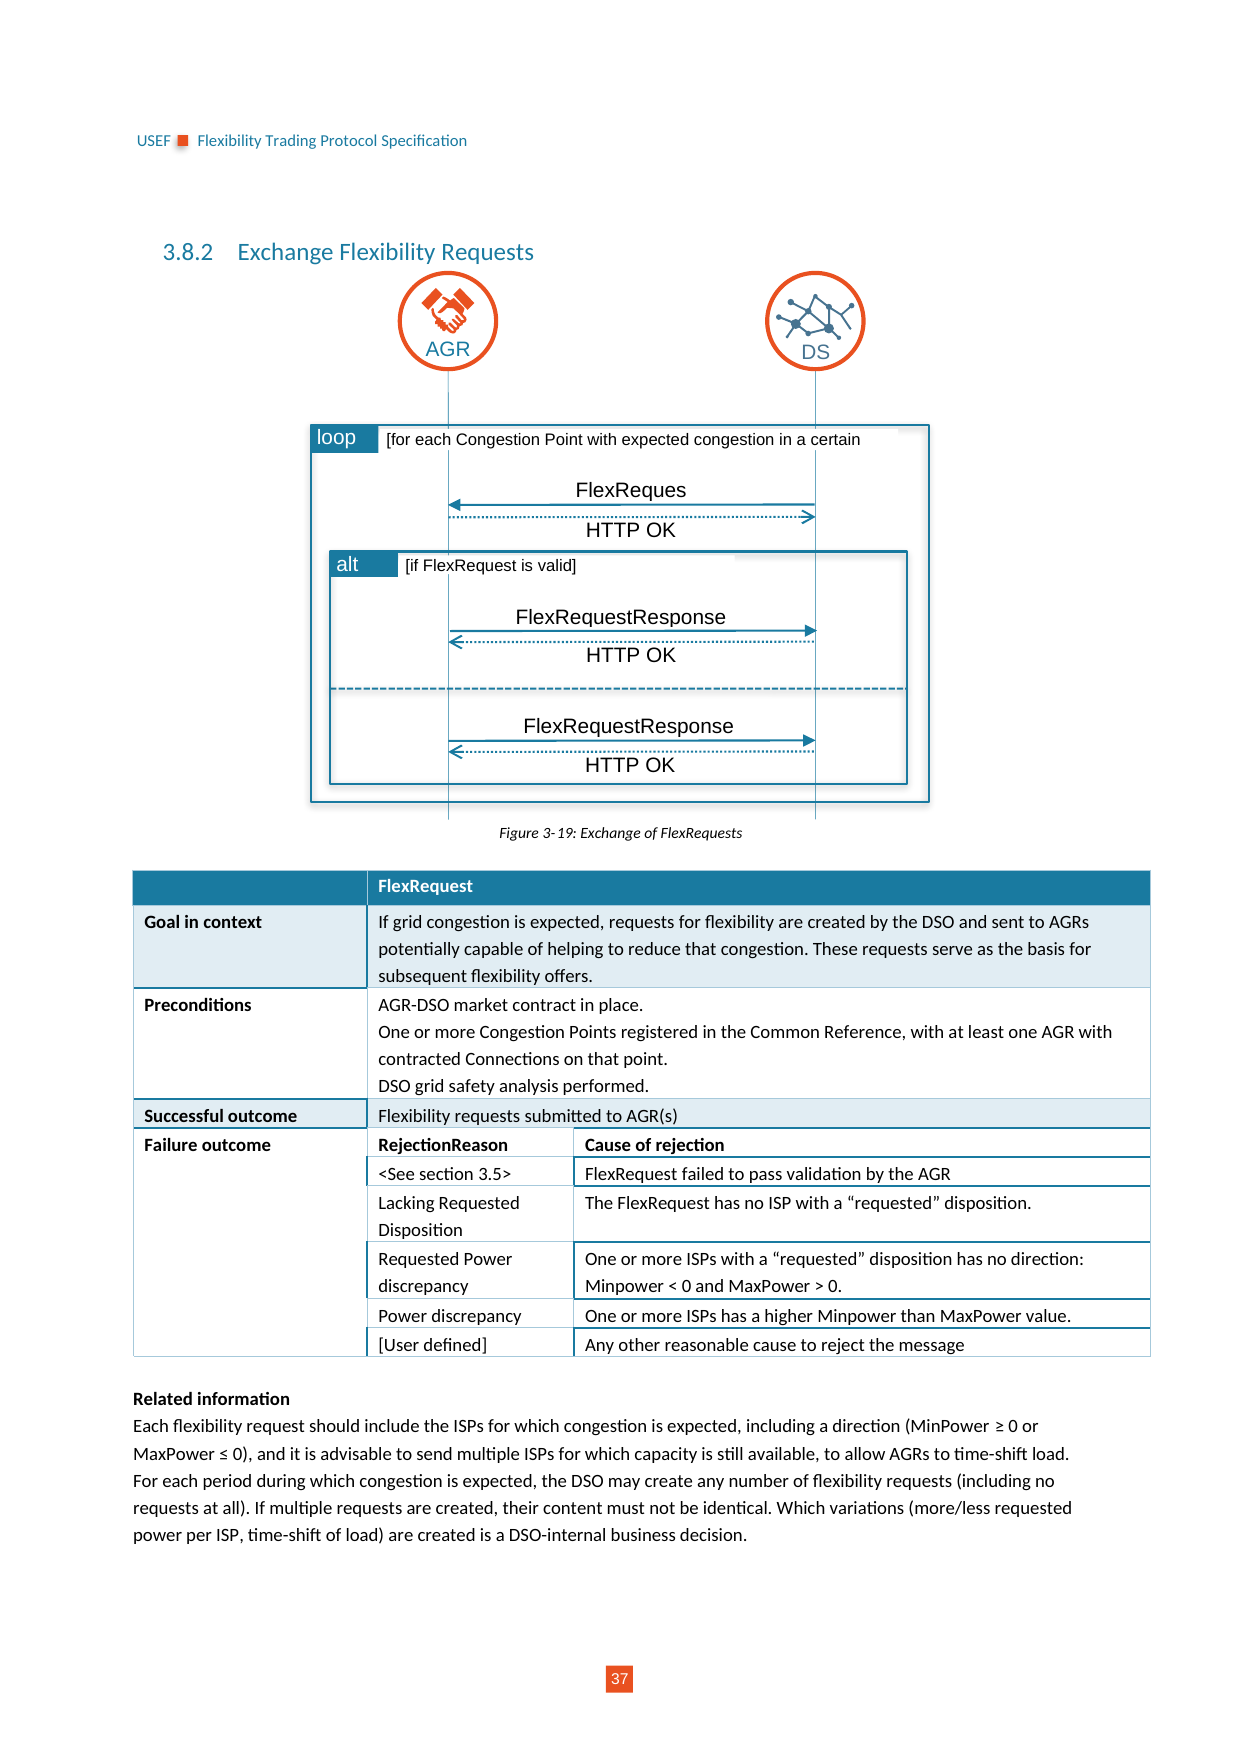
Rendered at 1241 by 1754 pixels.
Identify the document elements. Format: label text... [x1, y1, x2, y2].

table_header FlexRequest [368, 871, 1150, 905]
table_cell If grid congestion is expected, requests for flexibility are created by the DSO and sent to AGRs potentially capable of helping to reduce that congestion. These requests serve as the basis for subsequent flexibility offers. [368, 906, 1150, 987]
text For each period during which congestion is expected, the DSO may create any number of flexibility requests (including no requests at all). If multiple requests are created, their content must not be identical. Which variations (more/less requested power per ISP, time-shift of load) are created is a DSO-internal business decision. [133, 1465, 1110, 1573]
table_cell One or more ISPs with a “requested” disposition has no direction: Minpower < 0 and MaxPower > 0. [575, 1243, 1150, 1297]
text Related information Each flexibility request should include the ISPs for which congestion is expected, including a direction (MinPower ≥ 0 or MaxPower ≤ 0), and it is advisable to send multiple ISPs for which capacity is still available, to allow AGRs to time-shift load. [133, 1383, 1110, 1465]
table_cell Power discrepancy [368, 1299, 573, 1327]
subtitle Exchange Flexibility Requests [162, 236, 1110, 267]
table_cell FlexRequest failed to pass validation by the AGR [575, 1158, 1150, 1185]
table_cell Lacking Requested Disposition [368, 1186, 573, 1241]
table_cell Successful outcome [134, 1100, 366, 1127]
table_cell The FlexRequest has no ISP with a “requested” disposition. [574, 1187, 1150, 1241]
table_cell Requested Power discrepancy [368, 1242, 573, 1297]
table_cell Goal in context [134, 906, 366, 987]
table_cell Flexibility requests submitted to AGR(s) [368, 1099, 1150, 1127]
table_cell Cause of rejection [574, 1129, 1150, 1156]
table_header [133, 871, 367, 905]
table_cell [User defined] [368, 1328, 573, 1356]
table_cell AGR-DSO market contract in place. One or more Congestion Points registered in the Common Reference, with at least one AGR with contracted Connections on that point. DSO grid safety analysis performed. [368, 988, 1150, 1097]
table_cell Failure outcome [134, 1129, 367, 1356]
text Figure 3-19: Exchange of FlexRequests [133, 823, 1110, 842]
table_cell Preconditions [134, 989, 367, 1097]
table_cell One or more ISPs has a higher Minpower than MaxPower value. [574, 1300, 1150, 1327]
table_cell Any other reasonable cause to reject the message [575, 1329, 1150, 1356]
table_cell <See section 3.5> [368, 1157, 573, 1185]
table_cell RejectionReason [368, 1128, 573, 1156]
